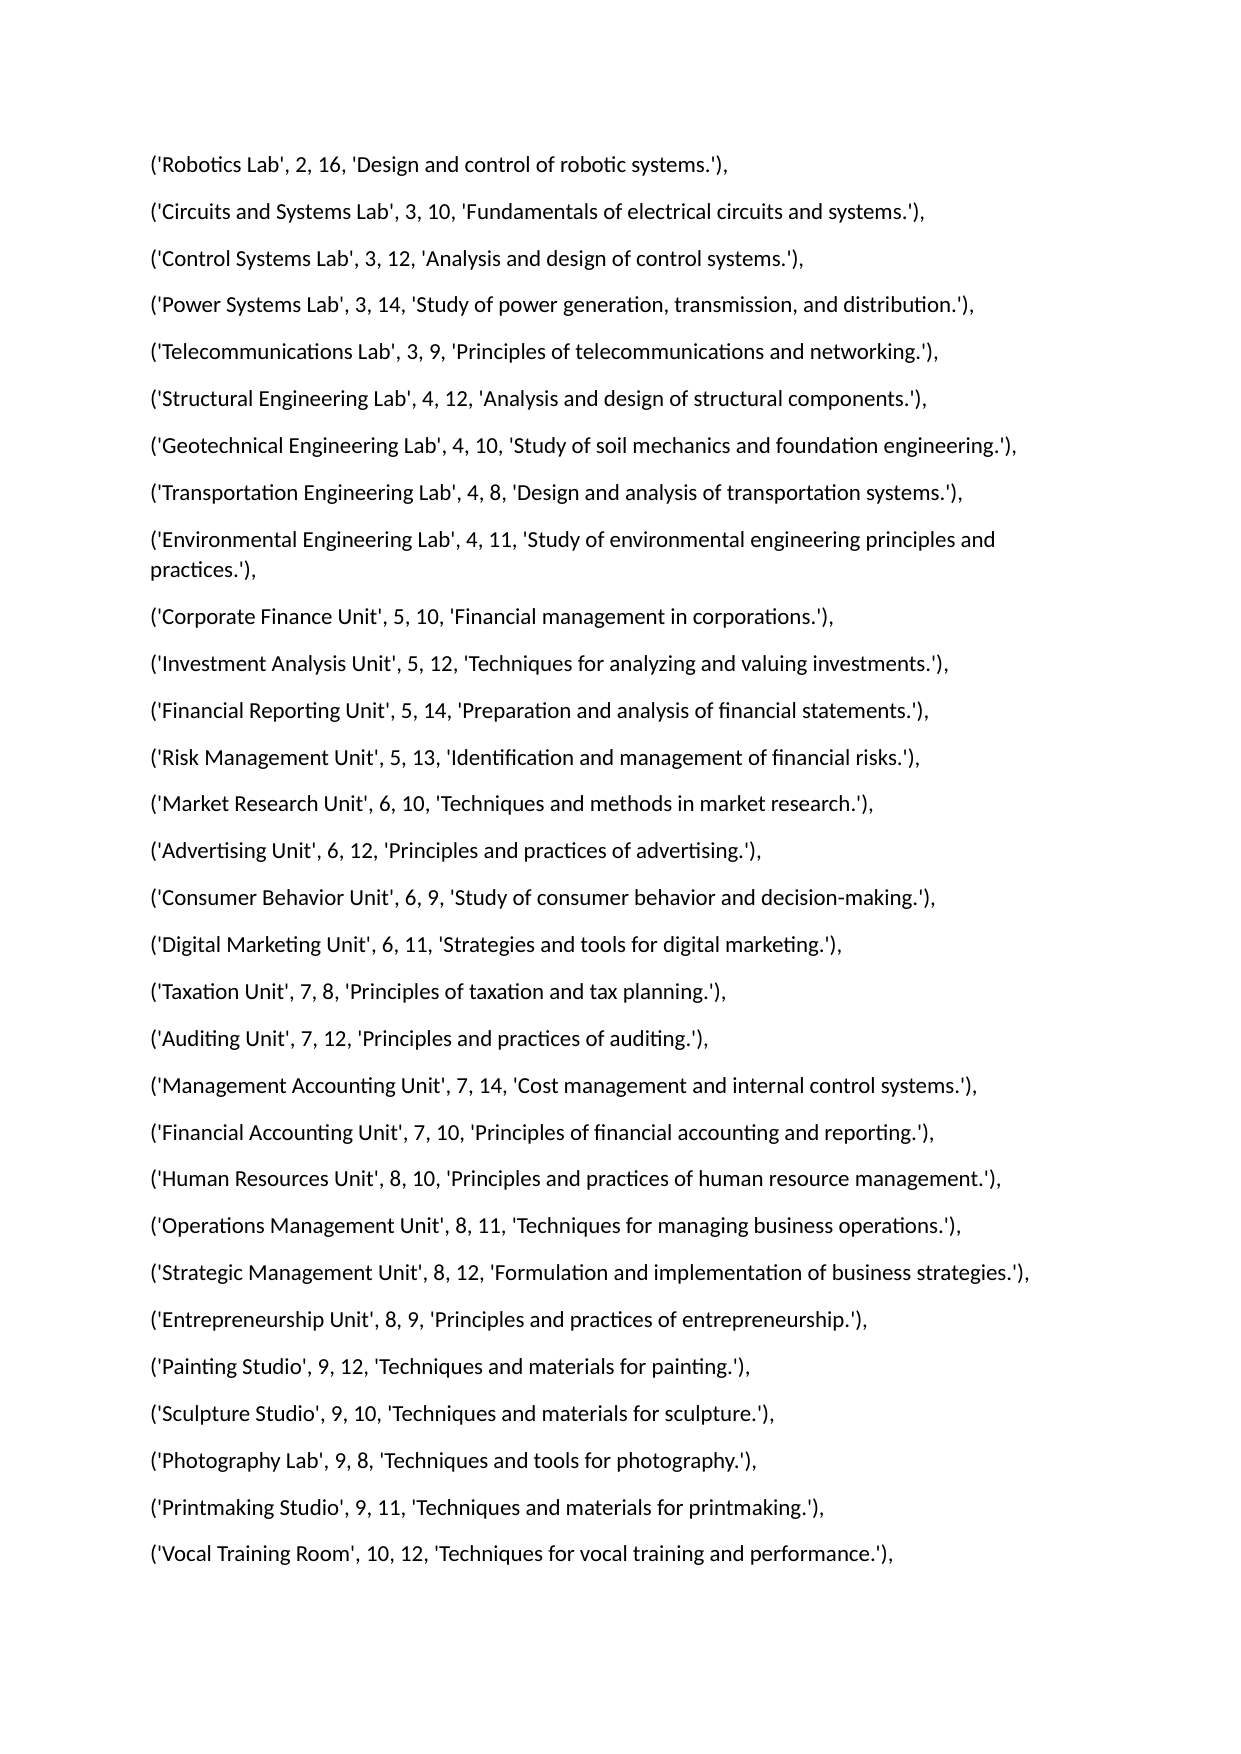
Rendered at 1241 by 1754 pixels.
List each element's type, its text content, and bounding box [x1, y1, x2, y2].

text ('Sculpture Studio', 9, 10, 'Techniques and materials for sculpture.'), [150, 1399, 1090, 1427]
text ('Corporate Finance Unit', 5, 10, 'Financial management in corporations.'), [150, 602, 1090, 630]
text ('Robotics Lab', 2, 16, 'Design and control of robotic systems.'), [150, 150, 1090, 178]
text ('Photography Lab', 9, 8, 'Techniques and tools for photography.'), [150, 1446, 1090, 1474]
text ('Digital Marketing Unit', 6, 11, 'Strategies and tools for digital marketing.'), [150, 930, 1090, 958]
text ('Financial Reporting Unit', 5, 14, 'Preparation and analysis of financial statements.'), [150, 696, 1090, 724]
text ('Consumer Behavior Unit', 6, 9, 'Study of consumer behavior and decision-making.'), [150, 883, 1090, 911]
text ('Telecommunications Lab', 3, 9, 'Principles of telecommunications and networking.'), [150, 337, 1090, 366]
text ('Entrepreneurship Unit', 8, 9, 'Principles and practices of entrepreneurship.'), [150, 1305, 1090, 1333]
text ('Management Accounting Unit', 7, 14, 'Cost management and internal control systems.'), [150, 1071, 1090, 1099]
text ('Operations Management Unit', 8, 11, 'Techniques for managing business operations.'), [150, 1211, 1090, 1239]
text ('Power Systems Lab', 3, 14, 'Study of power generation, transmission, and distribution.'), [150, 291, 1090, 319]
text ('Circuits and Systems Lab', 3, 10, 'Fundamentals of electrical circuits and systems.'), [150, 197, 1090, 225]
text ('Transportation Engineering Lab', 4, 8, 'Design and analysis of transportation systems.'), [150, 478, 1090, 506]
text ('Advertising Unit', 6, 12, 'Principles and practices of advertising.'), [150, 836, 1090, 864]
text ('Auditing Unit', 7, 12, 'Principles and practices of auditing.'), [150, 1024, 1090, 1052]
text ('Environmental Engineering Lab', 4, 11, 'Study of environmental engineering principles and practices.'), [150, 525, 1090, 583]
text ('Vocal Training Room', 10, 12, 'Techniques for vocal training and performance.'), [150, 1539, 1090, 1568]
text ('Taxation Unit', 7, 8, 'Principles of taxation and tax planning.'), [150, 977, 1090, 1005]
text ('Geotechnical Engineering Lab', 4, 10, 'Study of soil mechanics and foundation engineering.'), [150, 431, 1090, 459]
text ('Investment Analysis Unit', 5, 12, 'Techniques for analyzing and valuing investments.'), [150, 649, 1090, 677]
text ('Human Resources Unit', 8, 10, 'Principles and practices of human resource management.'), [150, 1164, 1090, 1193]
text ('Financial Accounting Unit', 7, 10, 'Principles of financial accounting and reporting.'), [150, 1118, 1090, 1146]
text ('Printmaking Studio', 9, 11, 'Techniques and materials for printmaking.'), [150, 1493, 1090, 1521]
text ('Market Research Unit', 6, 10, 'Techniques and methods in market research.'), [150, 789, 1090, 818]
text ('Control Systems Lab', 3, 12, 'Analysis and design of control systems.'), [150, 244, 1090, 272]
text ('Structural Engineering Lab', 4, 12, 'Analysis and design of structural components.'), [150, 384, 1090, 412]
text ('Risk Management Unit', 5, 13, 'Identification and management of financial risks.'), [150, 743, 1090, 771]
text ('Strategic Management Unit', 8, 12, 'Formulation and implementation of business strategies.'), [150, 1258, 1090, 1286]
text ('Painting Studio', 9, 12, 'Techniques and materials for painting.'), [150, 1352, 1090, 1380]
